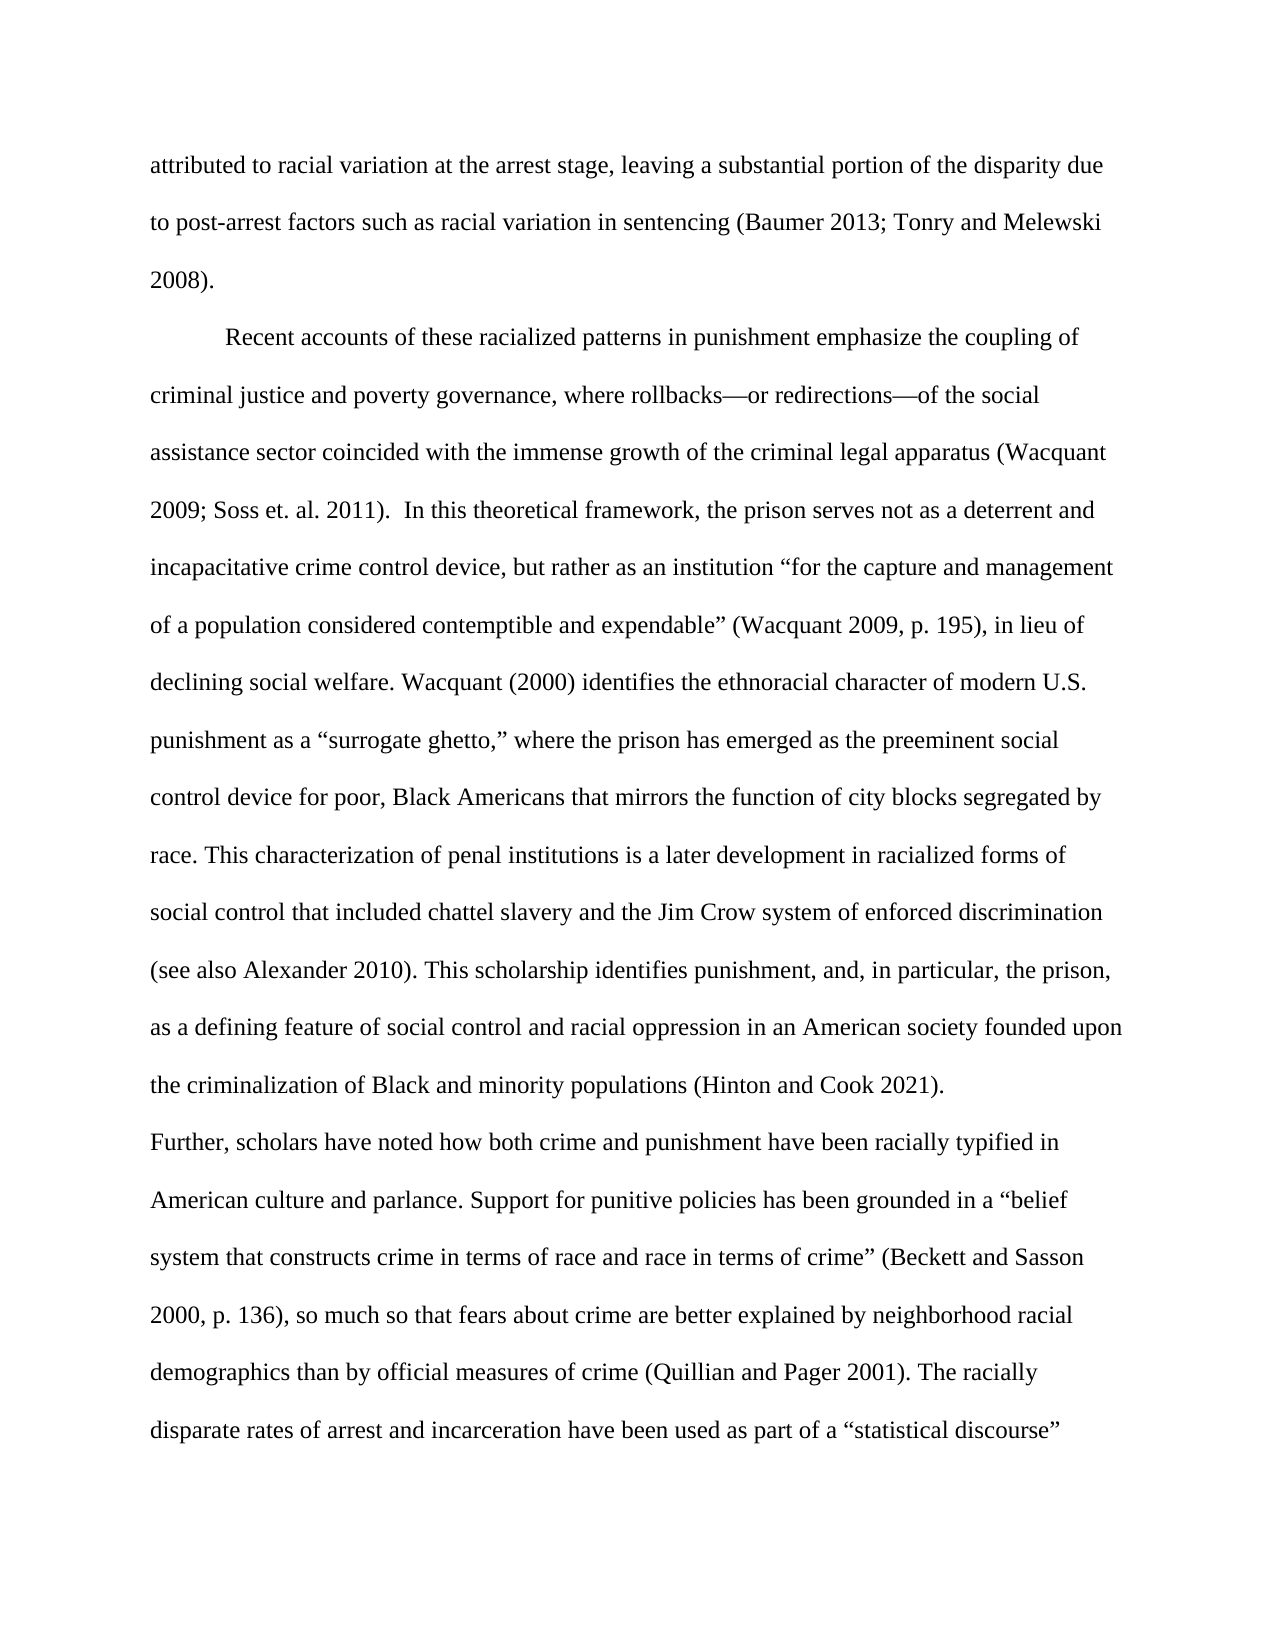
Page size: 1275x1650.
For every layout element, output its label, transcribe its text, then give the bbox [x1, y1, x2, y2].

text Recent accounts of these racialized patterns in punishment emphasize the coupling of criminal justice and poverty governance, where rollbacks—or redirections—of the social assistance sector coincided with the immense growth of the criminal legal apparatus (Wacquant 2009; Soss et. al. 2011). In this theoretical framework, the prison serves not as a deterrent and incapacitative crime control device, but rather as an institution “for the capture and management of a population considered contemptible and expendable” (Wacquant 2009, p. 195), in lieu of declining social welfare. Wacquant (2000) identifies the ethnoracial character of modern U.S. punishment as a “surrogate ghetto,” where the prison has emerged as the preeminent social control device for poor, Black Americans that mirrors the function of city blocks segregated by race. This characterization of penal institutions is a later development in racialized forms of social control that included chattel slavery and the Jim Crow system of enforced discrimination (see also Alexander 2010). This scholarship identifies punishment, and, in particular, the prison, as a defining feature of social control and racial oppression in an American society founded upon the criminalization of Black and minority populations (Hinton and Cook 2021). [150, 322, 1125, 1099]
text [150, 1127, 1125, 1444]
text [150, 150, 1125, 294]
